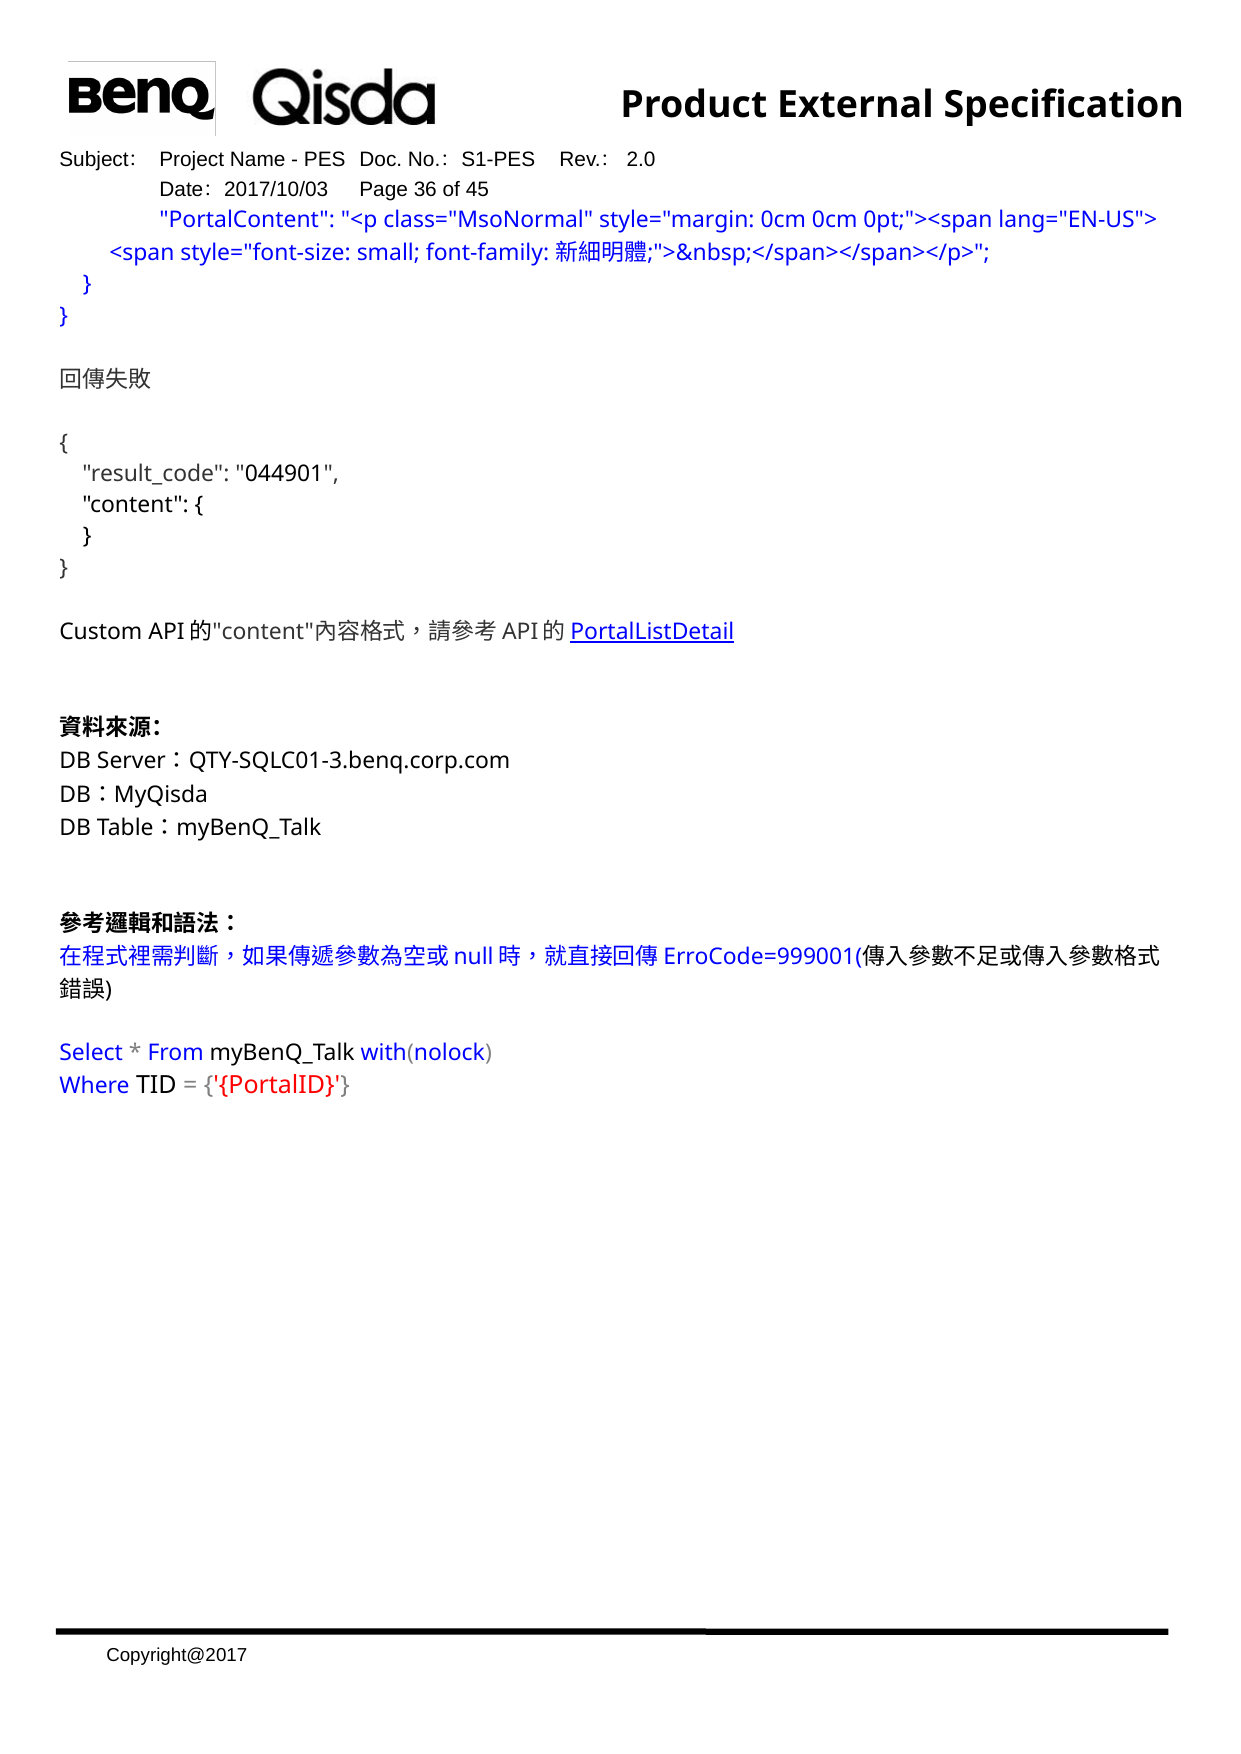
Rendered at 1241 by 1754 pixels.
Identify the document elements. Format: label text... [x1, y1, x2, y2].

picture [58, 12, 437, 141]
text 參考邏輯和語法： [59, 904, 1181, 938]
text Custom API的"content"內容格式，請參考API的PortalListDetail [59, 613, 1181, 646]
text "result_code": "044901", [59, 457, 1181, 488]
text } [59, 551, 1181, 582]
text <span style="font-size: small; font-family: 新細明體;">&nbsp;</span></span></p>"; [59, 234, 1181, 267]
text Where TID = {'{PortalID}'} [59, 1067, 1181, 1101]
text DB：MyQisda [59, 775, 1181, 809]
text 資料來源： [59, 709, 1181, 742]
text } [59, 267, 1181, 298]
text DB Table：myBenQ_Talk [59, 809, 1181, 842]
text "PortalContent": "<p class="MsoNormal" style="margin: 0cm 0cm 0pt;"><span lang="EN-US"> [109, 203, 1181, 234]
text Select * From myBenQ_Talk with(nolock) [59, 1036, 1181, 1067]
text { [59, 394, 1181, 457]
text "content": { [59, 488, 1181, 519]
text 在程式裡需判斷，如果傳遞參數為空或null時，就直接回傳ErroCode=999001(傳入參數不足或傳入參數格式錯誤) [59, 938, 1181, 1004]
text 回傳失敗 [59, 361, 1181, 394]
text } [59, 298, 1181, 330]
text } [59, 519, 1181, 551]
text DB Server：QTY-SQLC01-3.benq.corp.com [59, 742, 1181, 775]
